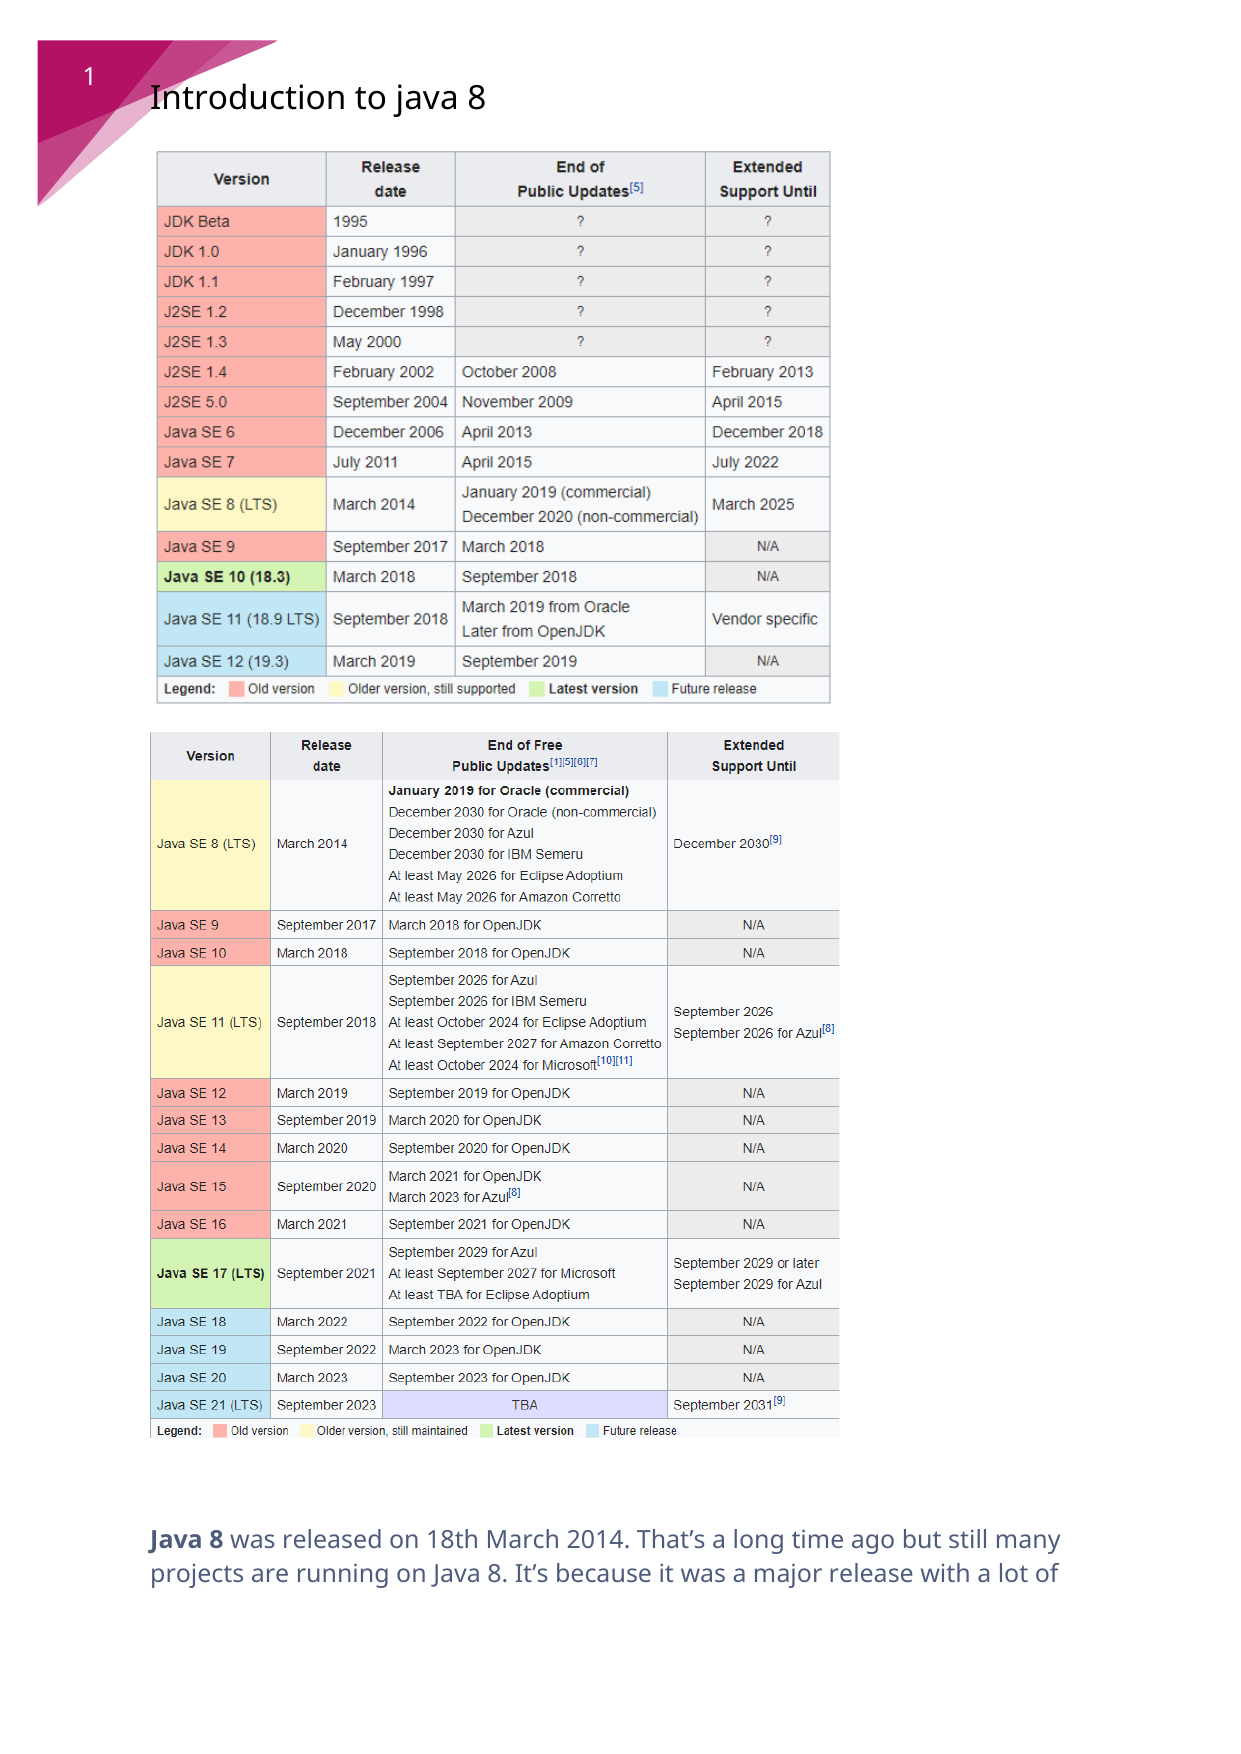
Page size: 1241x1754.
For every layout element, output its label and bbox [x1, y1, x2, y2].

picture [150, 732, 840, 1438]
text [150, 1522, 1090, 1590]
picture [274, 93, 279, 107]
picture [37, 40, 835, 708]
